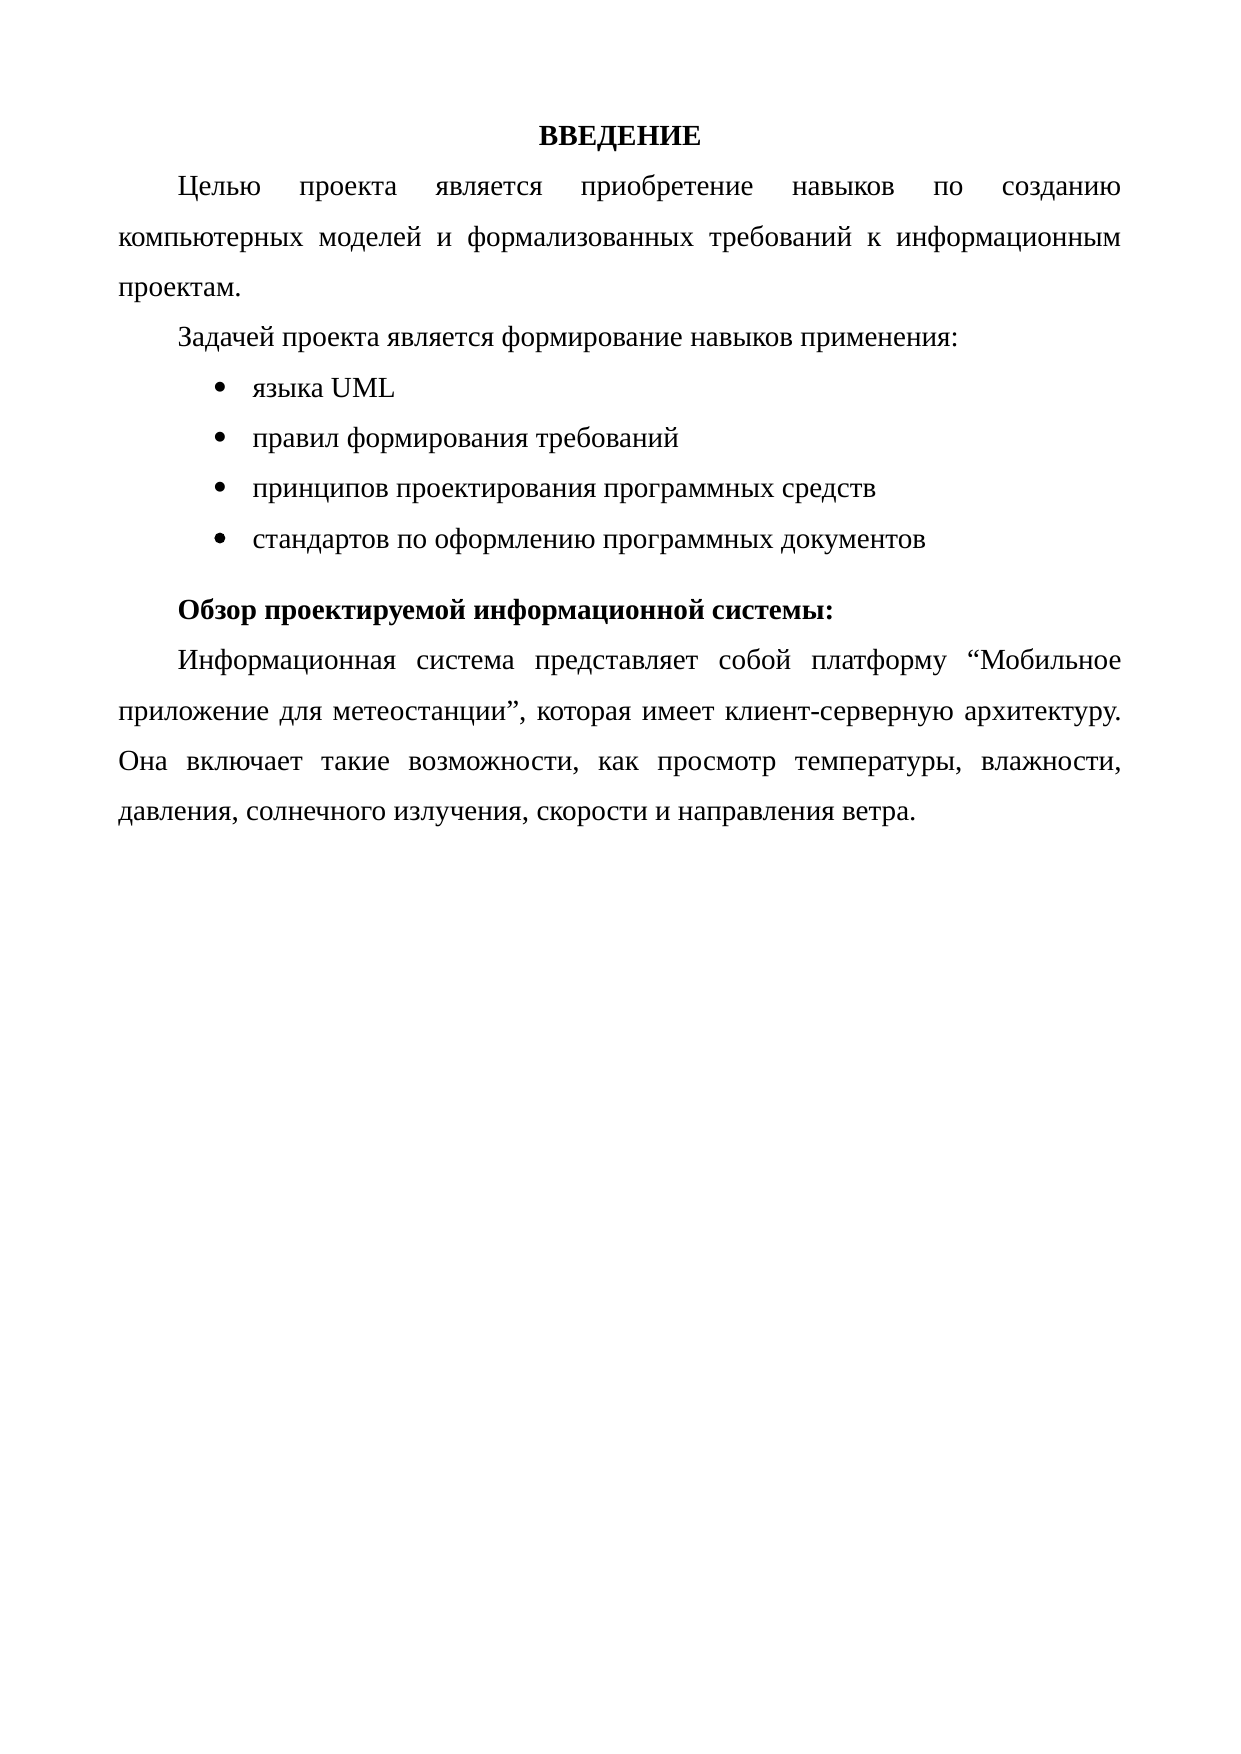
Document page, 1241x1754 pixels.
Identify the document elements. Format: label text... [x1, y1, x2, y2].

list правил формирования требований [215, 420, 1122, 454]
text Задачей проекта является формирование навыков применения: [118, 319, 1122, 353]
text ВВЕДЕНИЕ [118, 118, 1122, 152]
list принципов проектирования программных средств [215, 471, 1122, 504]
text Информационная система представляет собой платформу “Мобильное приложение для метеостанции”, которая имеет клиент-серверную архитектуру. Она включает такие возможности, как просмотр температуры, влажности, давления, солнечного излучения, скорости и направления ветра. [118, 642, 1122, 827]
text Целью проекта является приобретение навыков по созданию компьютерных моделей и формализованных требований к информационным проектам. [118, 168, 1122, 303]
text Обзор проектируемой информационной системы: [177, 592, 1122, 626]
list языка UML [215, 370, 1122, 403]
list стандартов по оформлению программных документов [215, 521, 1122, 554]
